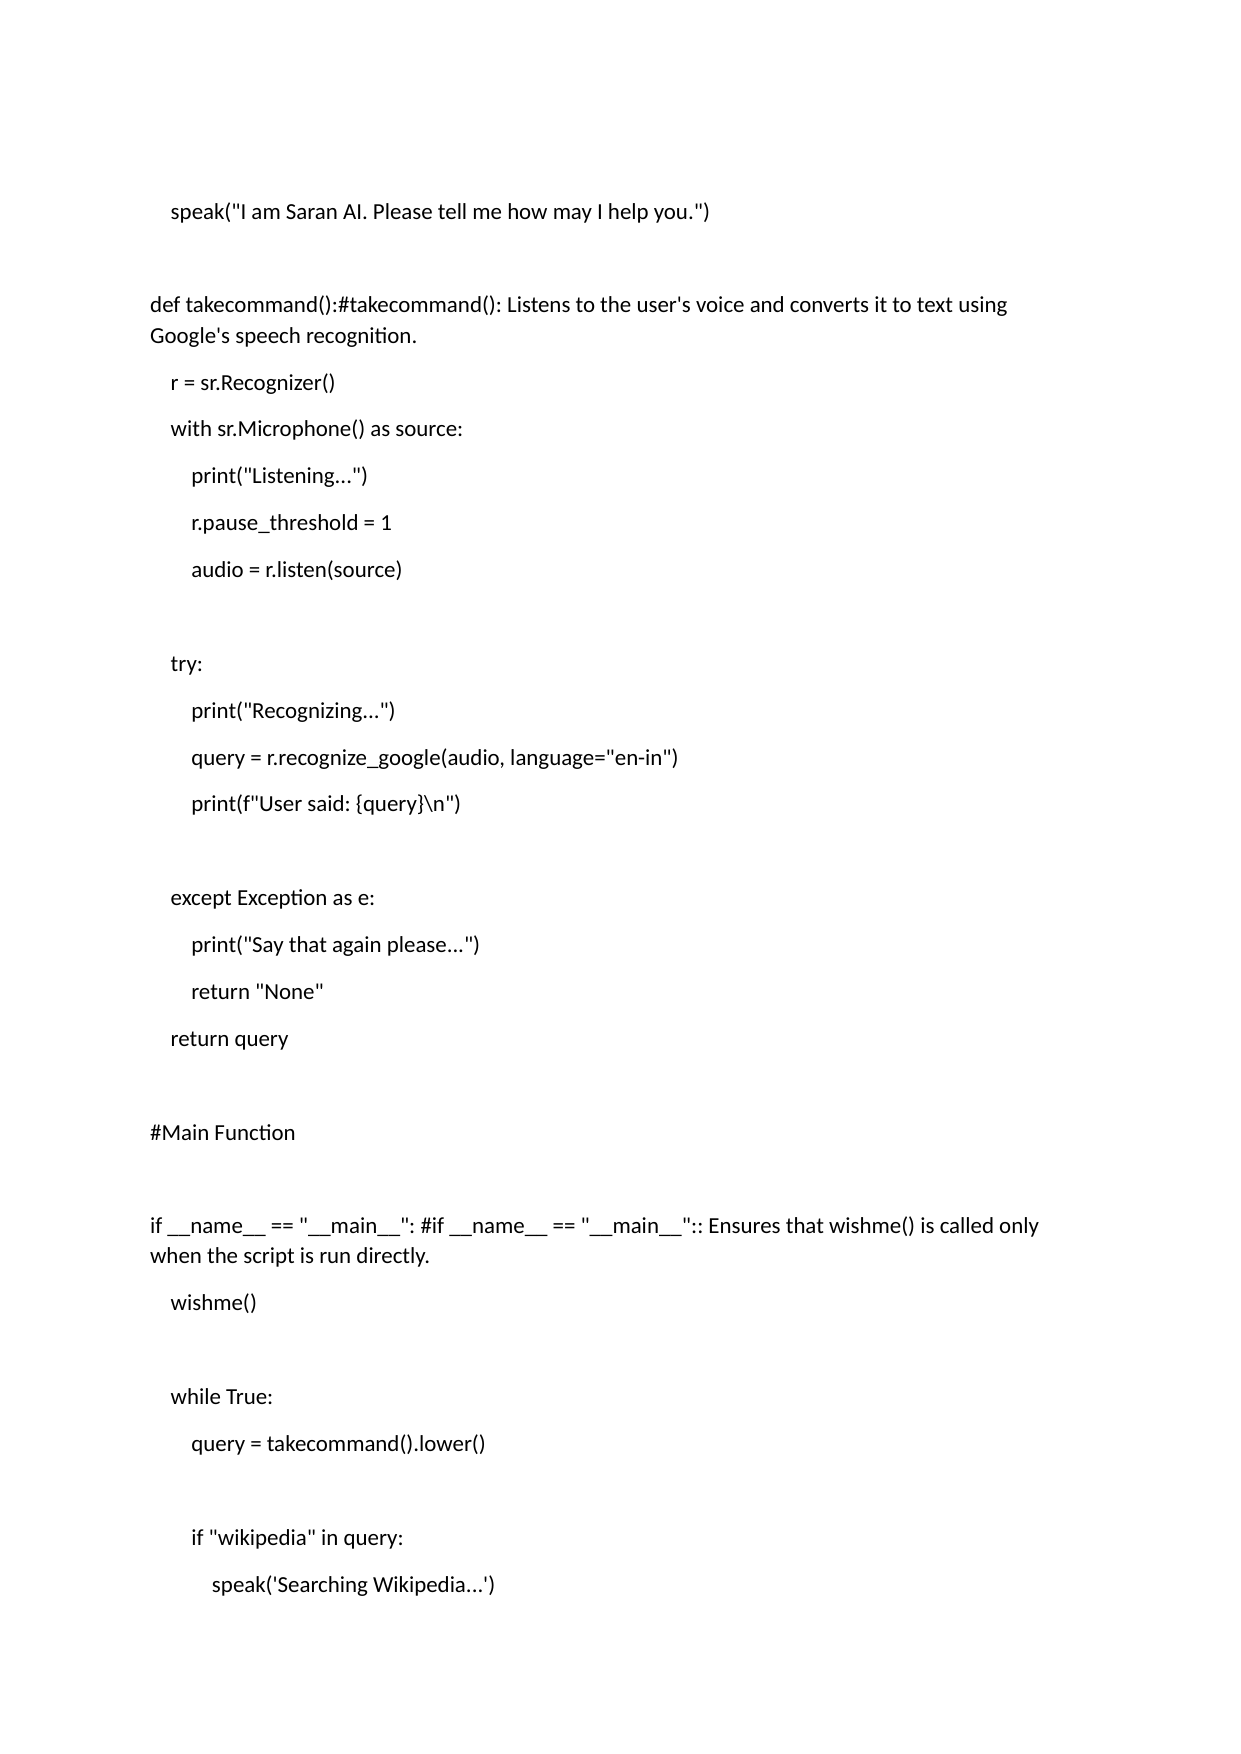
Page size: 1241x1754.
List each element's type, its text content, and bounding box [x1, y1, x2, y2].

text print("Listening...") [150, 461, 1090, 489]
text except Exception as e: [150, 883, 1090, 911]
text query = r.recognize_google(audio, language="en-in") [150, 743, 1090, 771]
text with sr.Microphone() as source: [150, 414, 1090, 443]
text speak('Searching Wikipedia...') [150, 1570, 1090, 1598]
text wishme() [150, 1288, 1090, 1317]
text if "wikipedia" in query: [150, 1523, 1090, 1551]
text while True: [150, 1382, 1090, 1410]
text speak("I am Saran AI. Please tell me how may I help you.") [150, 197, 1090, 225]
text def takecommand():#takecommand(): Listens to the user's voice and converts it to text using Google's speech recognition. [150, 291, 1090, 349]
text try: [150, 649, 1090, 677]
text return "None" [150, 977, 1090, 1005]
text audio = r.listen(source) [150, 555, 1090, 583]
text return query [150, 1024, 1090, 1052]
text query = takecommand().lower() [150, 1429, 1090, 1457]
text r.pause_threshold = 1 [150, 508, 1090, 536]
text print("Say that again please...") [150, 930, 1090, 958]
text print(f"User said: {query}\n") [150, 789, 1090, 818]
text #Main Function [150, 1118, 1090, 1146]
text print("Recognizing...") [150, 696, 1090, 724]
text if __name__ == "__main__": #if __name__ == "__main__":: Ensures that wishme() is called only when the script is run directly. [150, 1211, 1090, 1270]
text r = sr.Recognizer() [150, 368, 1090, 396]
